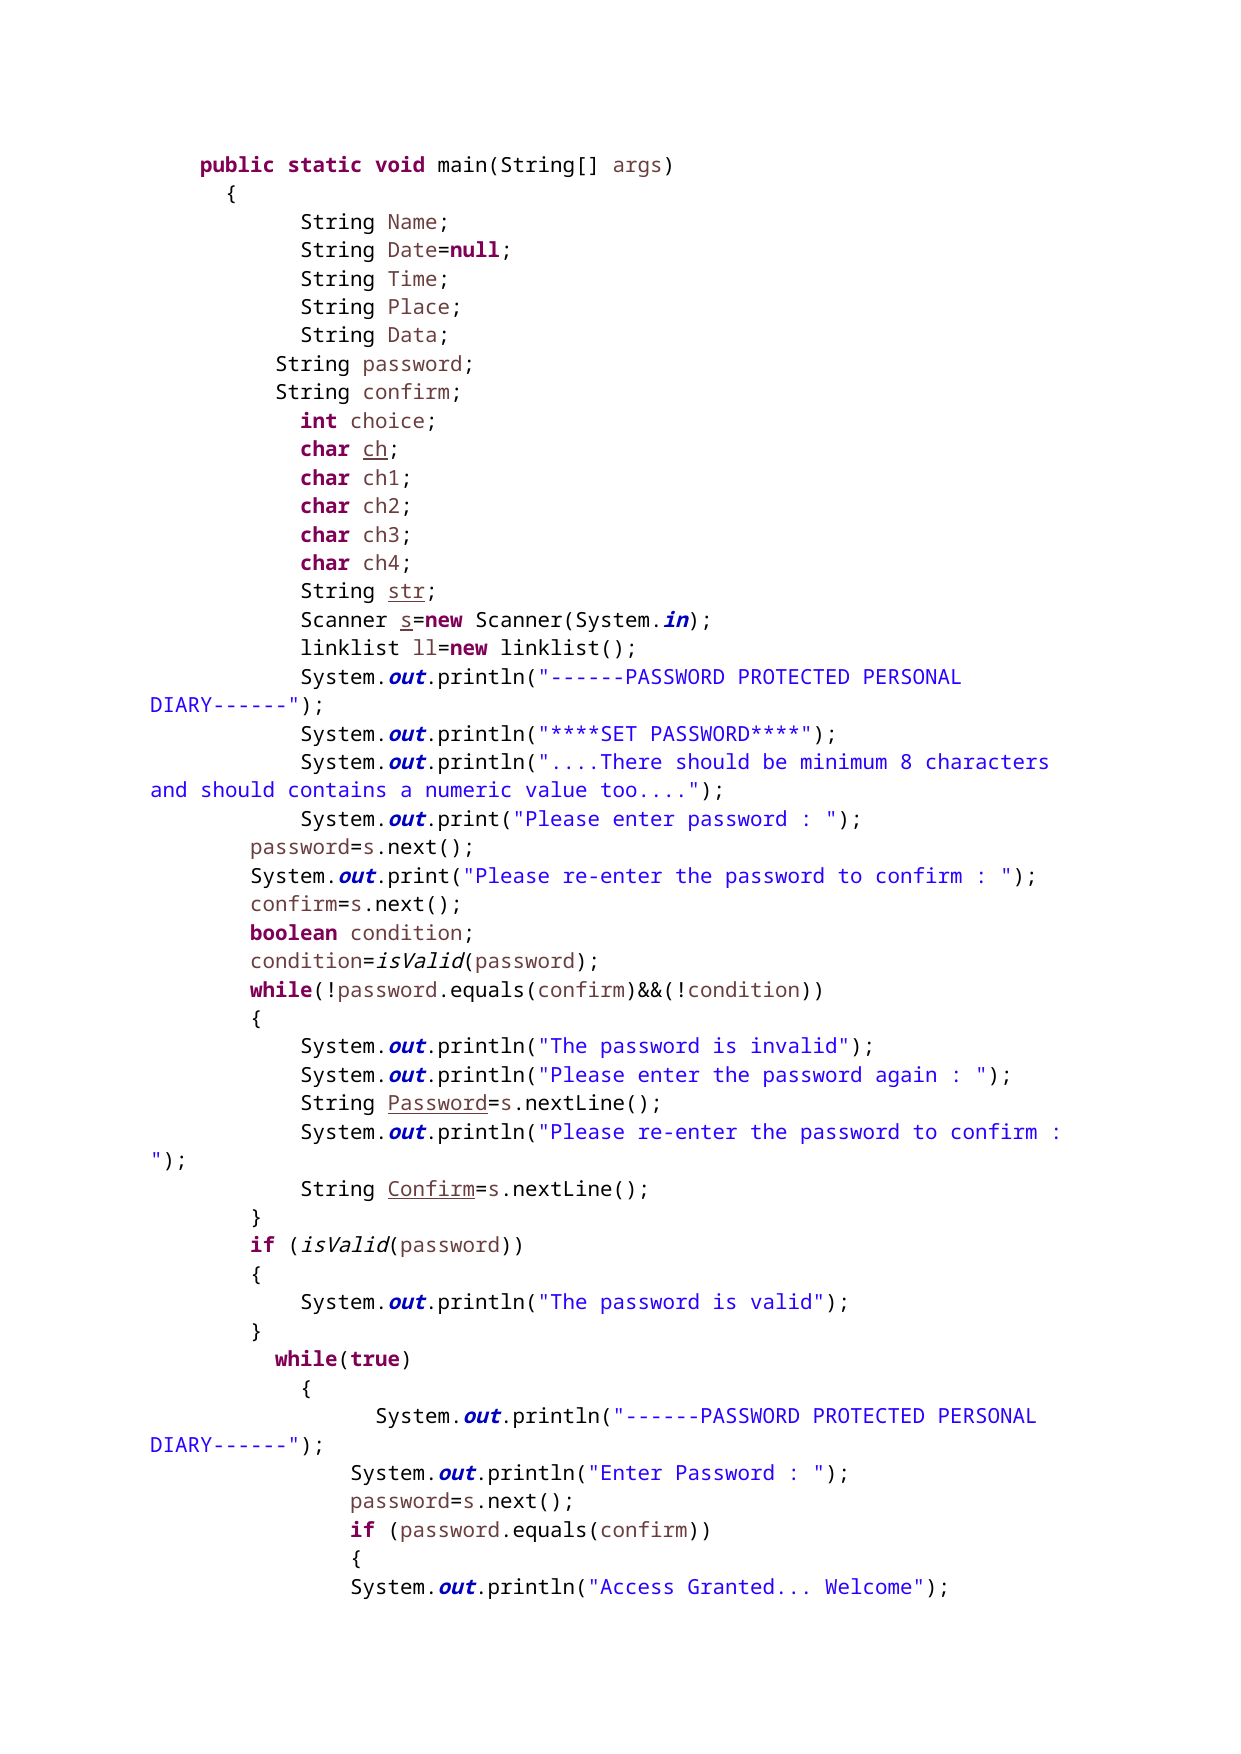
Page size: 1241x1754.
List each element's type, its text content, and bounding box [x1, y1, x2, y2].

text System.out.println("------PASSWORD PROTECTED PERSONAL DIARY------"); [150, 1401, 1090, 1458]
text password=s.next(); [150, 1487, 1090, 1515]
text String Confirm=s.nextLine(); [150, 1174, 1090, 1202]
text char ch; [150, 434, 1090, 463]
text char ch1; [150, 463, 1090, 491]
text if (isValid(password)) [150, 1231, 1090, 1259]
text char ch2; [150, 491, 1090, 520]
text linklist ll=new linklist(); [150, 633, 1090, 662]
text System.out.println("****SET PASSWORD****"); [150, 719, 1090, 747]
text condition=isValid(password); [150, 946, 1090, 975]
text String Place; [150, 292, 1090, 321]
text char ch3; [150, 520, 1090, 548]
text String Date=null; [150, 235, 1090, 264]
text System.out.println("Please enter the password again : "); [150, 1060, 1090, 1088]
text String Password=s.nextLine(); [150, 1088, 1090, 1117]
text } [150, 1202, 1090, 1231]
text password=s.next(); [150, 832, 1090, 861]
text System.out.println("Please re-enter the password to confirm : "); [150, 1117, 1090, 1174]
text System.out.println("....There should be minimum 8 characters and should contains a numeric value too...."); [150, 747, 1090, 804]
text { [150, 1259, 1090, 1287]
text String Time; [150, 264, 1090, 292]
text int choice; [150, 406, 1090, 434]
text System.out.println("Enter Password : "); [150, 1458, 1090, 1487]
text System.out.println("The password is invalid"); [150, 1032, 1090, 1060]
text public static void main(String[] args) [150, 150, 1090, 178]
text while(!password.equals(confirm)&&(!condition)) [150, 975, 1090, 1003]
text String Data; [150, 321, 1090, 349]
text { [150, 1543, 1090, 1572]
text confirm=s.next(); [150, 889, 1090, 918]
text Scanner s=new Scanner(System.in); [150, 605, 1090, 633]
text String confirm; [150, 377, 1090, 406]
text while(true) [150, 1344, 1090, 1373]
text if (password.equals(confirm)) [150, 1515, 1090, 1543]
text System.out.println("The password is valid"); [150, 1287, 1090, 1316]
text boolean condition; [150, 918, 1090, 946]
text String str; [150, 577, 1090, 605]
text System.out.println("------PASSWORD PROTECTED PERSONAL DIARY------"); [150, 662, 1090, 719]
text } [150, 1316, 1090, 1344]
text String password; [150, 349, 1090, 377]
text System.out.println("Access Granted... Welcome"); [150, 1572, 1090, 1600]
text { [150, 1003, 1090, 1032]
text System.out.print("Please re-enter the password to confirm : "); [150, 861, 1090, 889]
text String Name; [150, 207, 1090, 235]
text { [150, 1373, 1090, 1401]
text System.out.print("Please enter password : "); [150, 804, 1090, 832]
text { [150, 178, 1090, 207]
text char ch4; [150, 548, 1090, 577]
